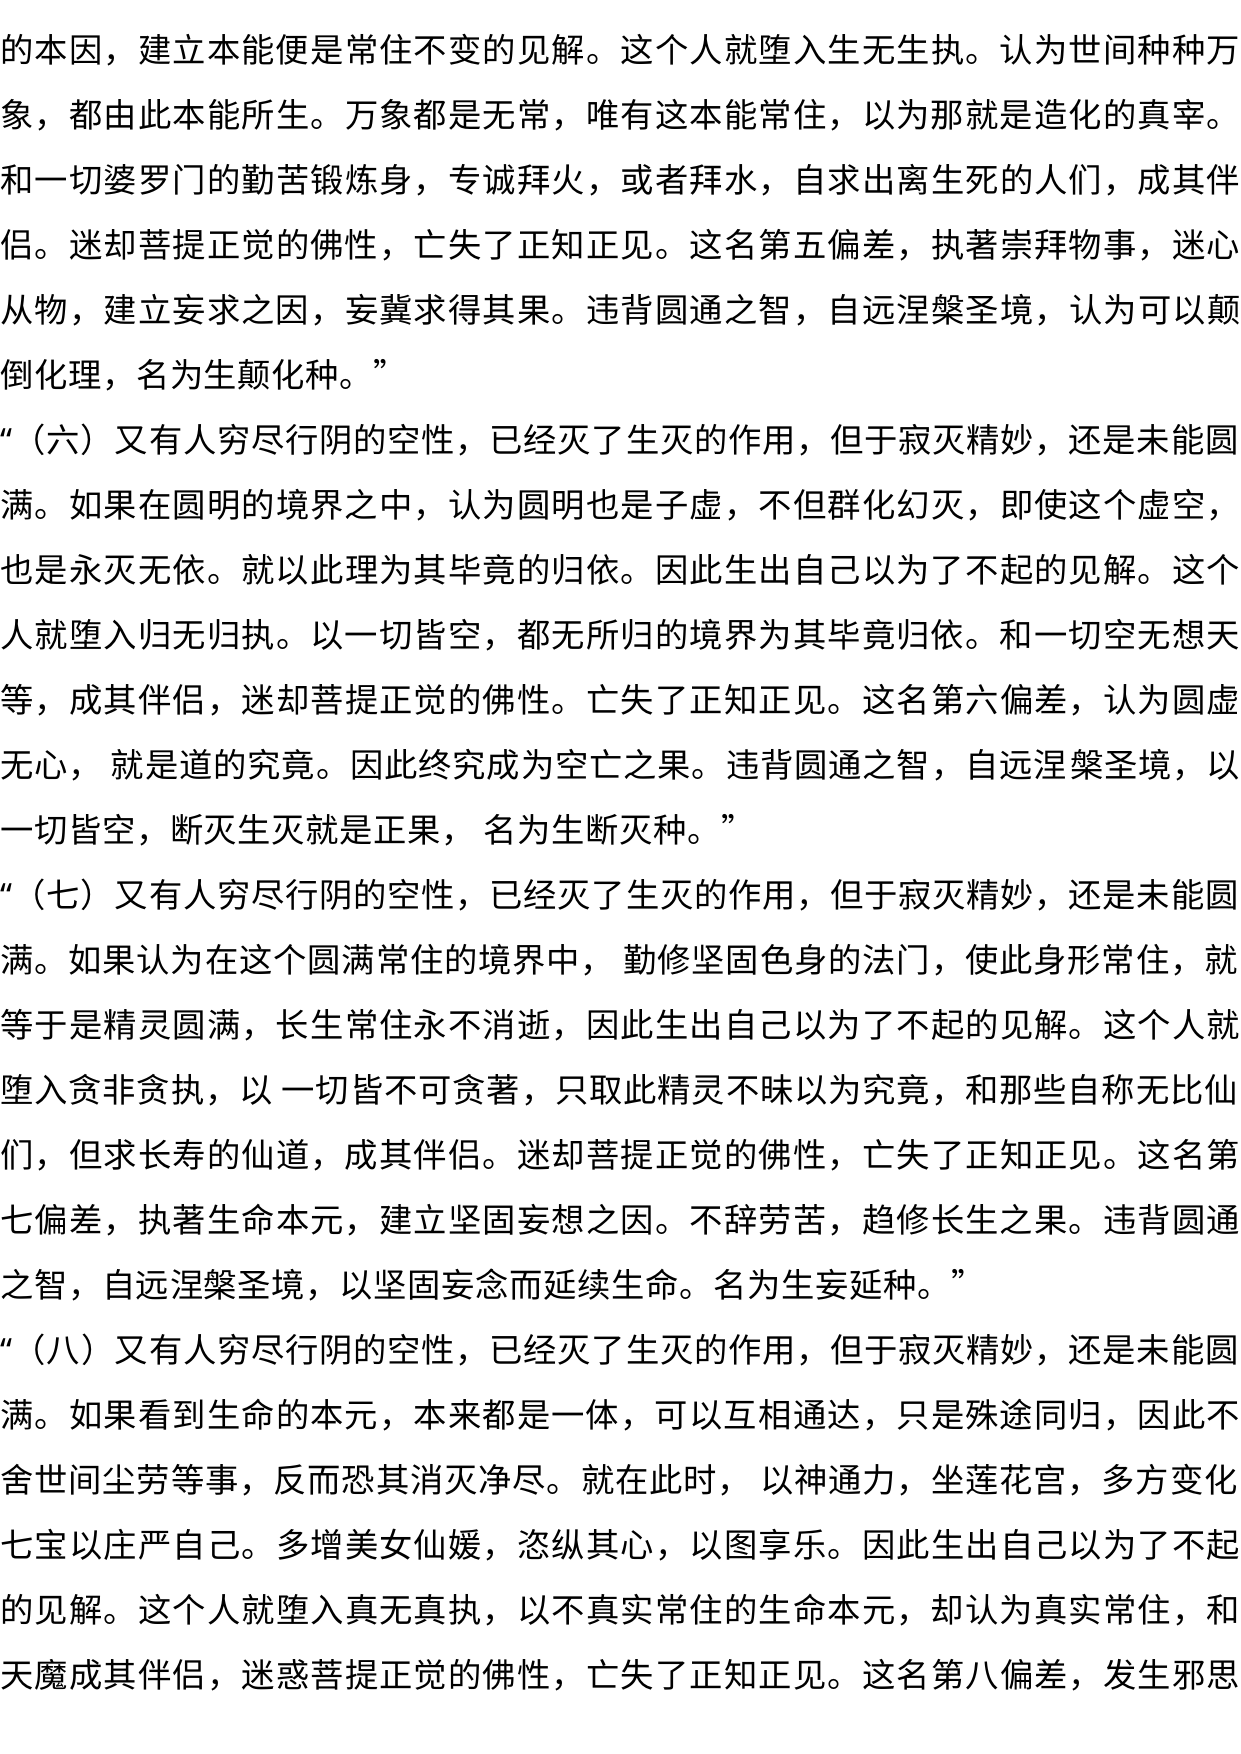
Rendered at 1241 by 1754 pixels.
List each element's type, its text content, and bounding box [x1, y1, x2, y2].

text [0, 16, 1240, 406]
text “（七）又有人穷尽行阴的空性，已经灭了生灭的作用，但于寂灭精妙，还是未能圆满。如果认为在这个圆满常住的境界中， 勤修坚固色身的法门，使此身形常住，就等于是精灵圆满，长生常住永不消逝，因此生出自己以为了不起的见解。这个人就堕入贪非贪执，以 一切皆不可贪著，只取此精灵不昧以为究竟，和那些自称无比仙们，但求长寿的仙道，成其伴侣。迷却菩提正觉的佛性，亡失了正知正见。这名第七偏差，执著生命本元，建立坚固妄想之因。不辞劳苦，趋修长生之果。违背圆通之智，自远涅槃圣境，以坚固妄念而延续生命。名为生妄延种。” [0, 861, 1240, 1316]
text “（六）又有人穷尽行阴的空性，已经灭了生灭的作用，但于寂灭精妙，还是未能圆满。如果在圆明的境界之中，认为圆明也是子虚，不但群化幻灭，即使这个虚空，也是永灭无依。就以此理为其毕竟的归依。因此生出自己以为了不起的见解。这个人就堕入归无归执。以一切皆空，都无所归的境界为其毕竟归依。和一切空无想天等，成其伴侣，迷却菩提正觉的佛性。亡失了正知正见。这名第六偏差，认为圆虚无心， 就是道的究竟。因此终究成为空亡之果。违背圆通之智，自远涅槃圣境，以一切皆空，断灭生灭就是正果， 名为生断灭种。” [0, 406, 1240, 861]
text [0, 1316, 1240, 1706]
